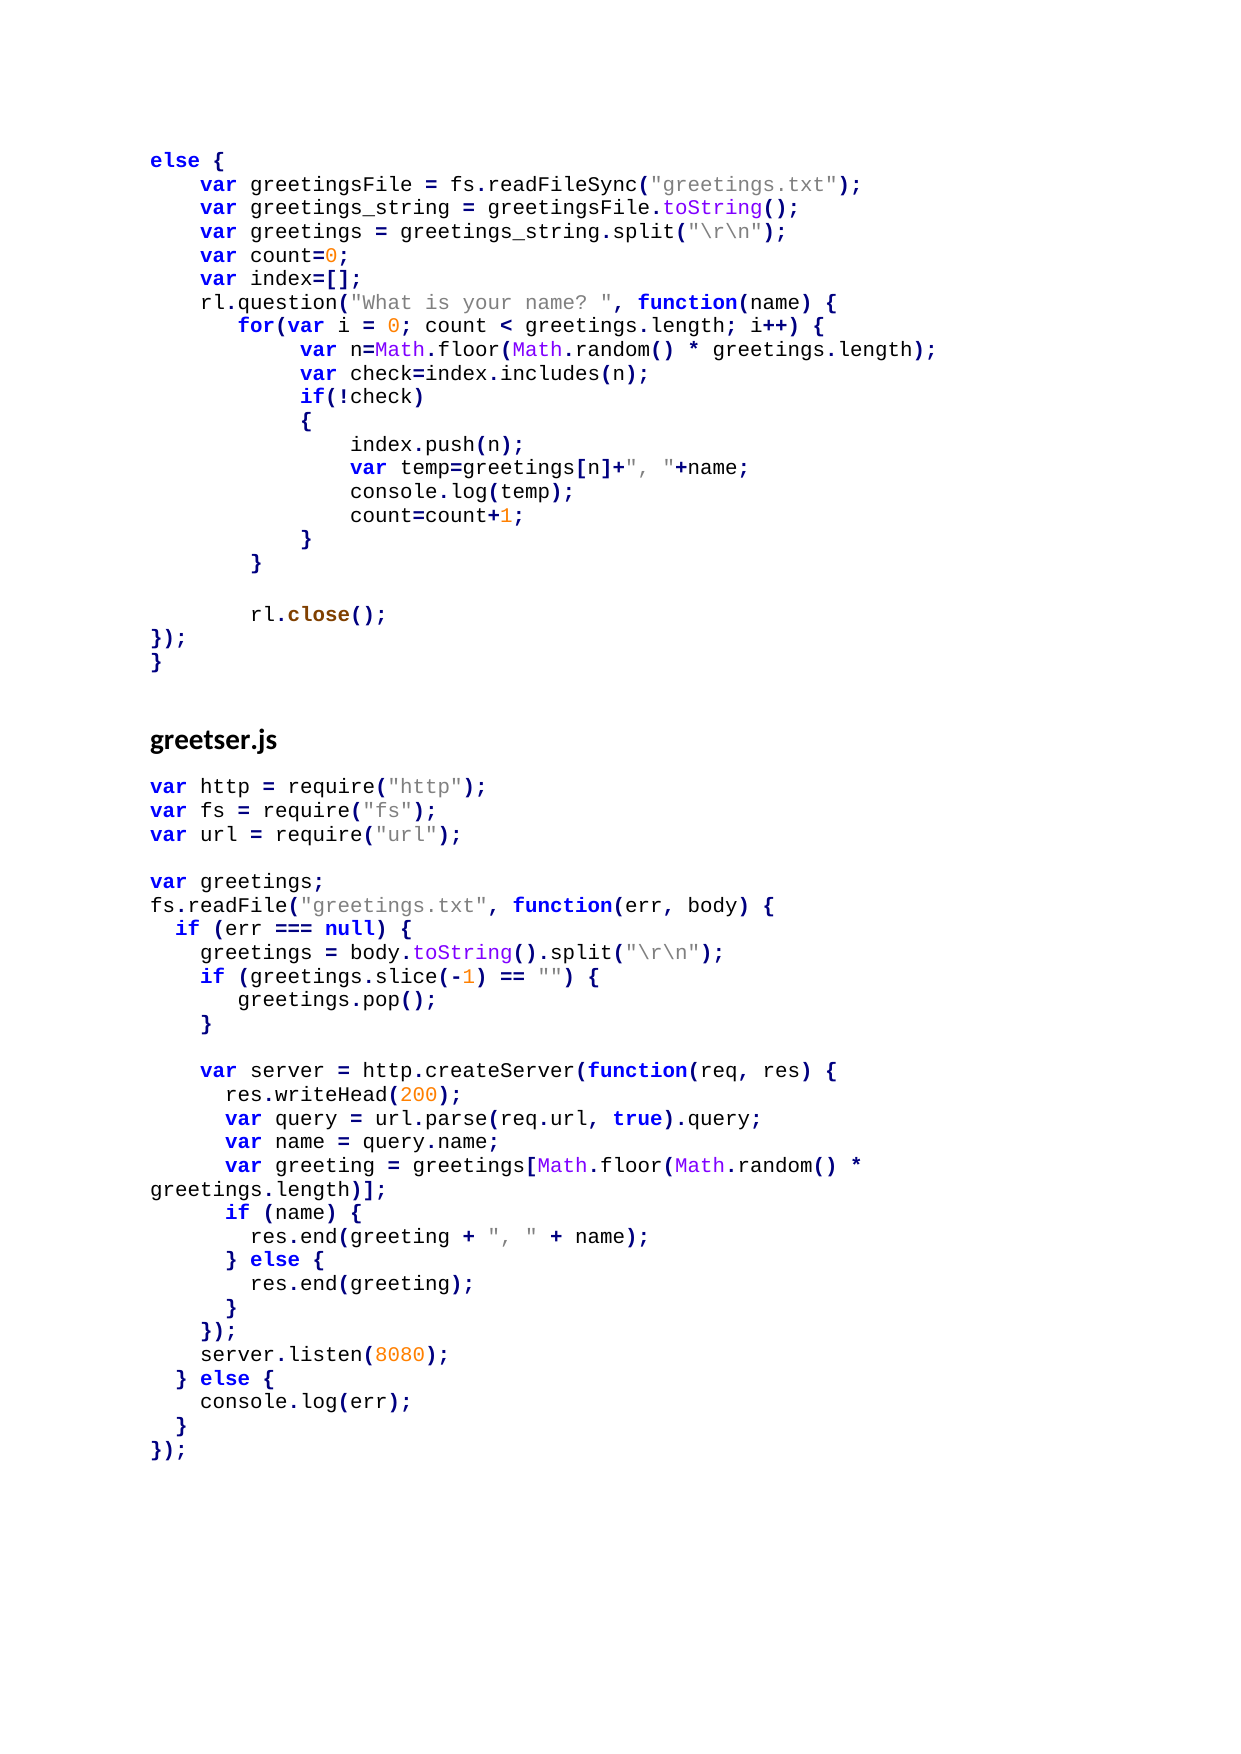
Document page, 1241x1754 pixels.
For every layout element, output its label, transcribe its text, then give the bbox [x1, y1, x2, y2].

text count=count+1; [150, 505, 1090, 528]
text var temp=greetings[n]+", "+name; [150, 457, 1090, 481]
text greetings = body.toString().split("\r\n"); [150, 942, 1090, 966]
text var query = url.parse(req.url, true).query; [150, 1108, 1090, 1131]
text if (name) { [150, 1202, 1090, 1226]
text var http = require("http"); [150, 777, 1090, 800]
text server.listen(8080); [150, 1344, 1090, 1368]
text var fs = require("fs"); [150, 800, 1090, 824]
text } else { [150, 1368, 1090, 1391]
text } [150, 651, 1090, 674]
text console.log(temp); [150, 481, 1090, 505]
text var greetings = greetings_string.split("\r\n"); [150, 221, 1090, 244]
text console.log(err); [150, 1391, 1090, 1415]
text }); [150, 1320, 1090, 1344]
text }); [150, 627, 1090, 651]
text } [150, 1297, 1090, 1320]
text var n=Math.floor(Math.random() * greetings.length); [150, 339, 1090, 363]
text res.end(greeting); [150, 1273, 1090, 1297]
text var name = query.name; [150, 1131, 1090, 1155]
text } [150, 552, 1090, 576]
text } [150, 1013, 1090, 1037]
text var greeting = greetings[Math.floor(Math.random() * greetings.length)]; [150, 1155, 1090, 1202]
text } else { [150, 1249, 1090, 1273]
text if (err === null) { [150, 918, 1090, 942]
text } [150, 528, 1090, 552]
text for(var i = 0; count < greetings.length; i++) { [150, 316, 1090, 339]
text if (greetings.slice(-1) == "") { [150, 966, 1090, 989]
text index.push(n); [150, 434, 1090, 457]
text var greetingsFile = fs.readFileSync("greetings.txt"); [150, 174, 1090, 197]
text }); [150, 1439, 1090, 1462]
text res.end(greeting + ", " + name); [150, 1226, 1090, 1249]
text var greetings_string = greetingsFile.toString(); [150, 197, 1090, 221]
text var check=index.includes(n); [150, 363, 1090, 386]
text rl.question("What is your name? ", function(name) { [150, 292, 1090, 316]
text var greetings; [150, 871, 1090, 895]
text rl.close(); [150, 604, 1090, 627]
text res.writeHead(200); [150, 1084, 1090, 1108]
text greetser.js [150, 721, 1090, 757]
text fs.readFile("greetings.txt", function(err, body) { [150, 895, 1090, 918]
text } [150, 1415, 1090, 1439]
text var url = require("url"); [150, 824, 1090, 847]
text if(!check) [150, 386, 1090, 410]
text var index=[]; [150, 268, 1090, 292]
text else { [150, 150, 1090, 174]
text greetings.pop(); [150, 989, 1090, 1013]
text { [150, 410, 1090, 434]
text var count=0; [150, 244, 1090, 268]
text var server = http.createServer(function(req, res) { [150, 1060, 1090, 1084]
